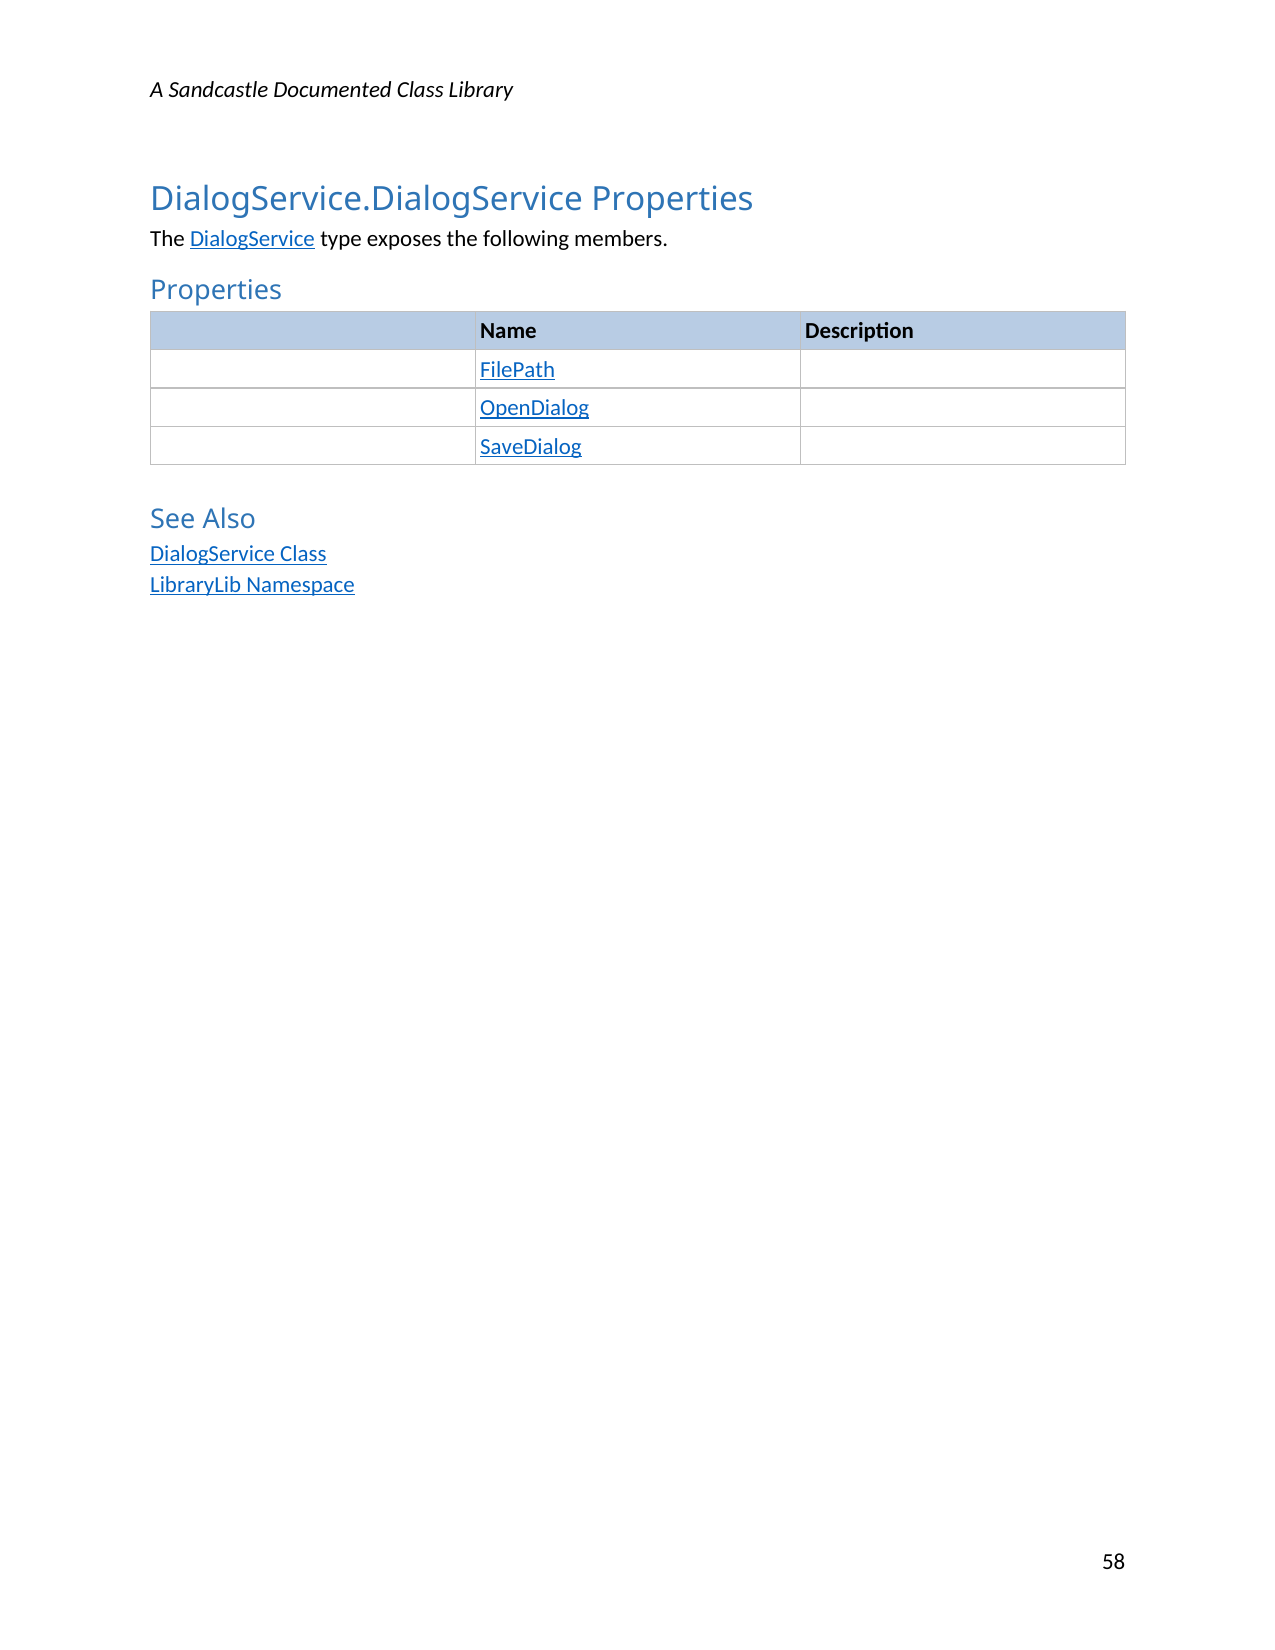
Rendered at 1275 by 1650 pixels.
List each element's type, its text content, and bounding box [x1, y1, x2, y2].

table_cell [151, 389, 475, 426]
text LibraryLib Namespace [150, 570, 1125, 598]
subtitle See Also [150, 500, 1125, 537]
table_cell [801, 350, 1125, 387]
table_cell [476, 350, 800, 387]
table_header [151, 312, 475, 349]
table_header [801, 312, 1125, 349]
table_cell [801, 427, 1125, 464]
subtitle Properties [150, 271, 1125, 308]
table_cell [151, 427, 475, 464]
text The DialogService type exposes the following members. [150, 224, 1125, 252]
text DialogService Class [150, 539, 1125, 567]
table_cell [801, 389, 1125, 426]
subtitle DialogService.DialogService Properties [150, 175, 1125, 220]
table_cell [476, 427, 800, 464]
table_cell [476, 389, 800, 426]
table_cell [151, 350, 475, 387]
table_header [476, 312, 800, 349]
